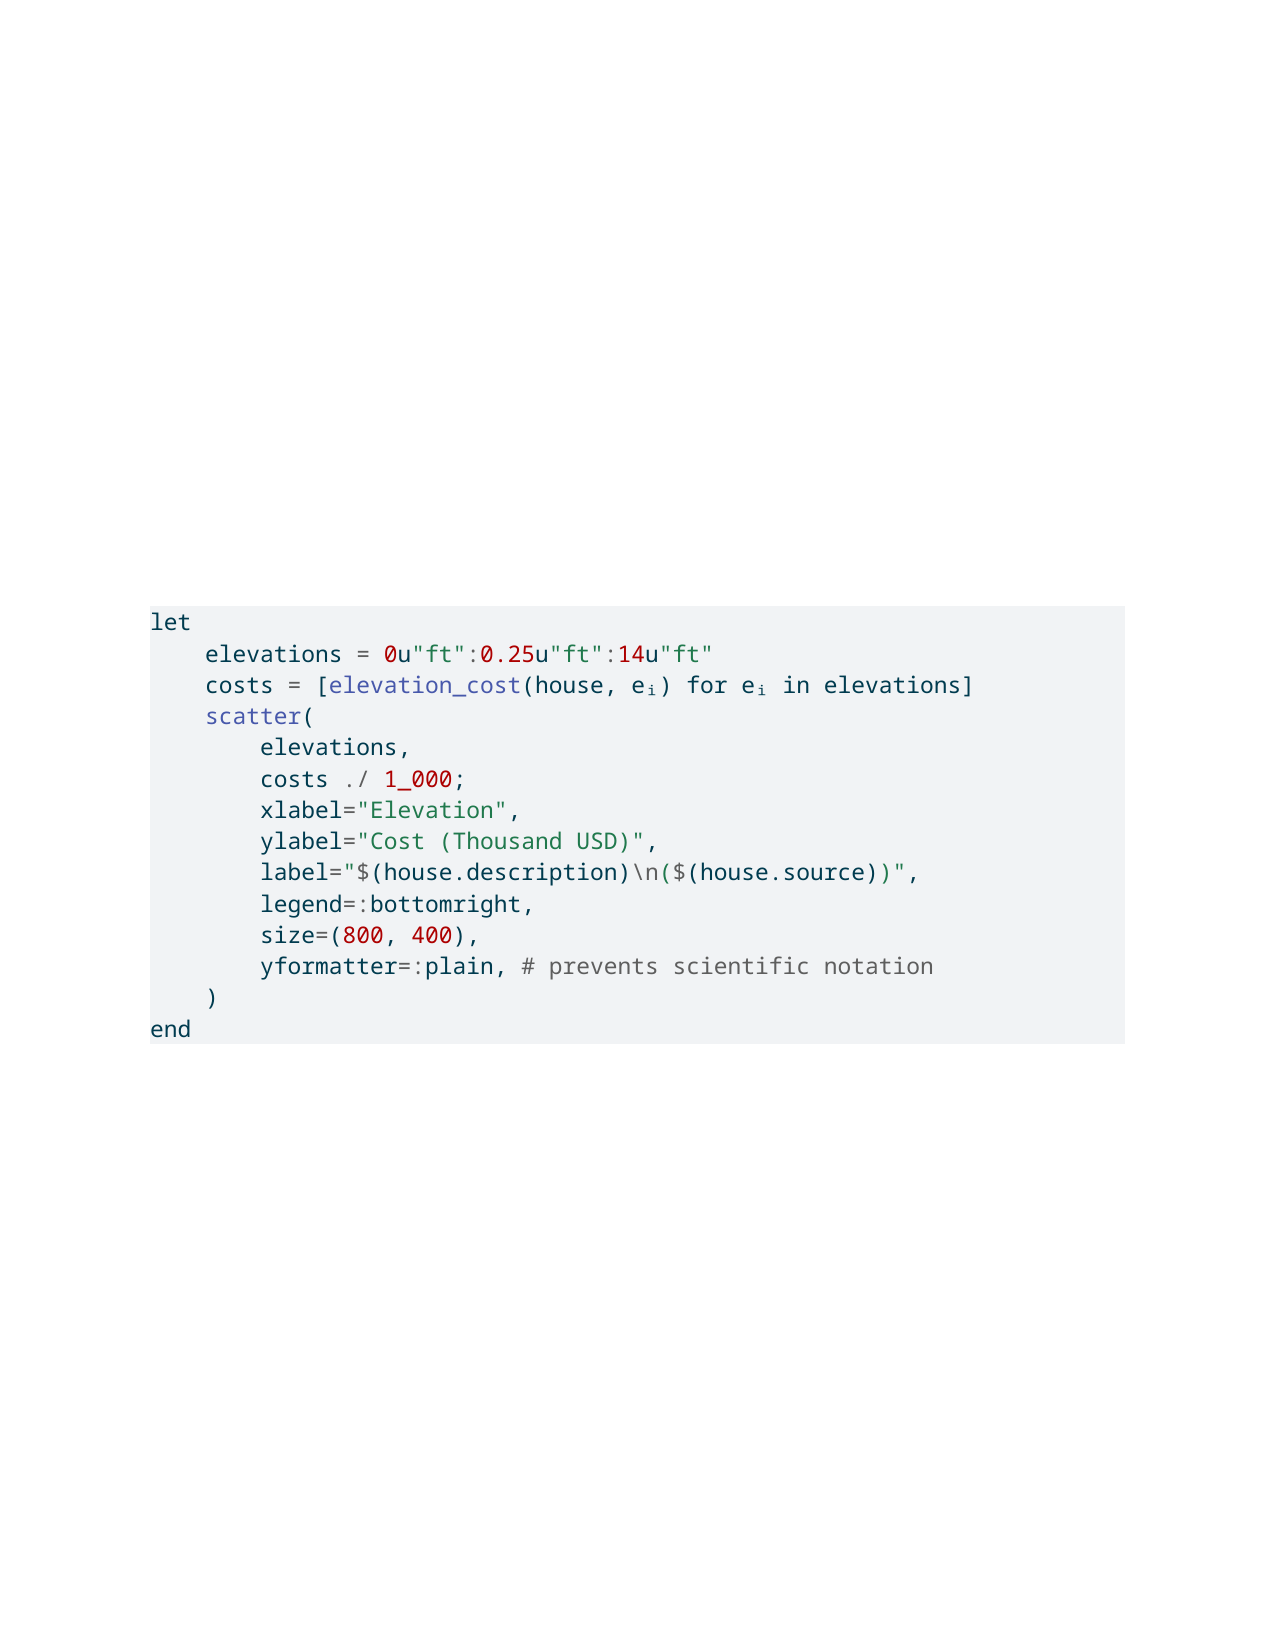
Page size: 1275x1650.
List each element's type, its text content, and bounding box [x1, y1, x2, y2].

text let elevations = 0u"ft":0.25u"ft":14u"ft" costs = [elevation_cost(house, eᵢ) for eᵢ in elevations] scatter( elevations, costs ./ 1_000; xlabel="Elevation", ylabel="Cost (Thousand USD)", label="$(house.description)\n($(house.source))", legend=:bottomright, size=(800, 400), yformatter=:plain, # prevents scientific notation ) end [191, 606, 1125, 1044]
